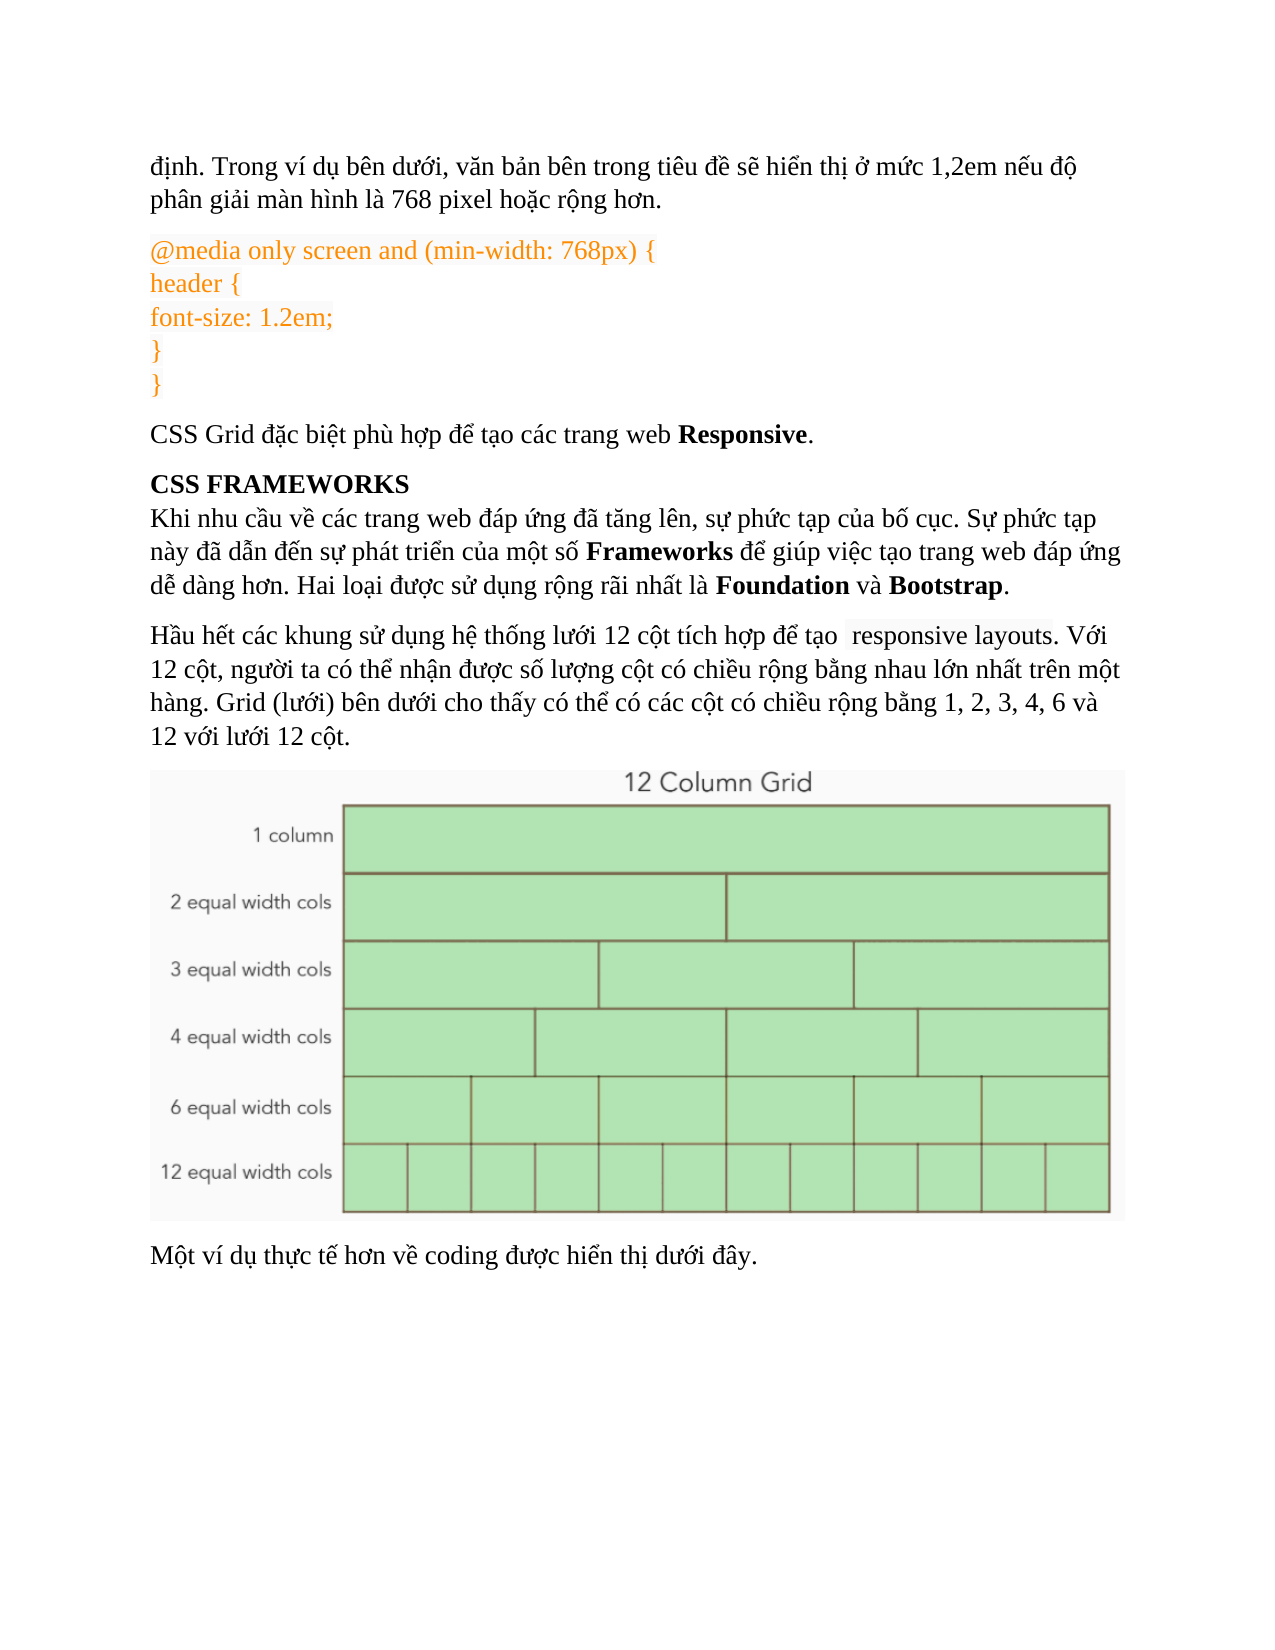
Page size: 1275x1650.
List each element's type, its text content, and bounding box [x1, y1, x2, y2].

text Khi nhu cầu về các trang web đáp ứng đã tăng lên, sự phức tạp của bố cục. Sự phức tạp này đã dẫn đến sự phát triển của một số Frameworks để giúp việc tạo trang web đáp ứng dễ dàng hơn. Hai loại được sử dụng rộng rãi nhất là Foundation và Bootstrap. [150, 502, 1125, 600]
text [150, 150, 1125, 215]
picture [150, 770, 1125, 1221]
text CSS Grid đặc biệt phù hợp để tạo các trang web Responsive. [150, 418, 1125, 449]
text Hầu hết các khung sử dụng hệ thống lưới 12 cột tích hợp để tạo responsive layouts. Với 12 cột, người ta có thể nhận được số lượng cột có chiều rộng bằng nhau lớn nhất trên một hàng. Grid (lưới) bên dưới cho thấy có thể có các cột có chiều rộng bằng 1, 2, 3, 4, 6 và 12 với lưới 12 cột. [150, 619, 1125, 751]
text Một ví dụ thực tế hơn về coding được hiển thị dưới đây. [150, 1239, 1125, 1270]
subtitle CSS FRAMEWORKS [150, 468, 1125, 499]
text @media only screen and (min-width: 768px) { header { font-size: 1.2em; } } [150, 234, 1125, 399]
